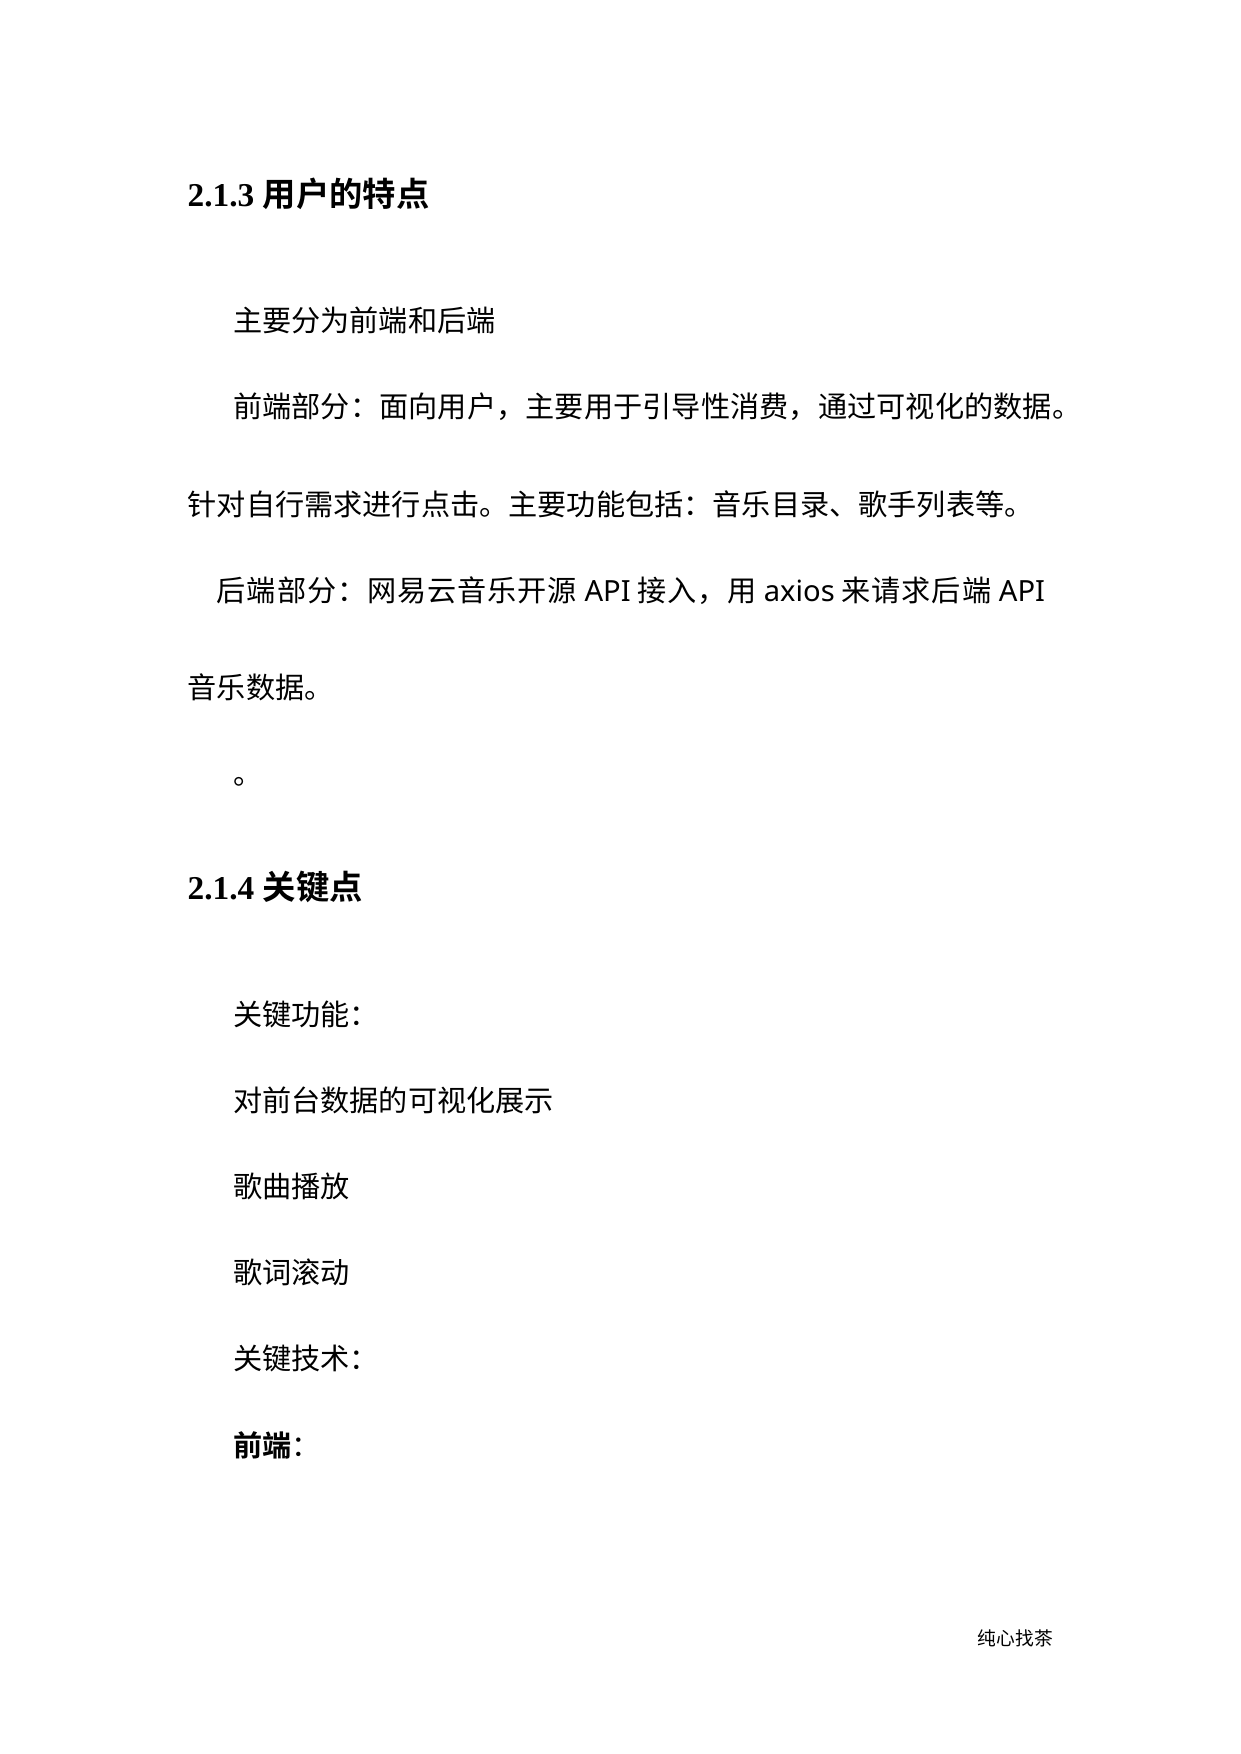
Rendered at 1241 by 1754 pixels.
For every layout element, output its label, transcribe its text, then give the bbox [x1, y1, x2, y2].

text 关键技术： [187, 1324, 1053, 1389]
text 歌词滚动 [187, 1238, 1053, 1303]
text 。 [187, 739, 1053, 804]
text 歌曲播放 [187, 1152, 1053, 1217]
text 主要分为前端和后端 [187, 286, 1053, 351]
text 后端部分：网易云音乐开源API接入，用axios来请求后端 API 音乐数据。 [187, 556, 1053, 718]
subtitle 关键点 [187, 853, 1053, 918]
text 前端部分：面向用户，主要用于引导性消费，通过可视化的数据。针对自行需求进行点击。主要功能包括：音乐目录、歌手列表等。 [187, 372, 1053, 535]
subtitle 用户的特点 [187, 159, 1053, 224]
text 关键功能： [187, 980, 1053, 1045]
text 前端： [187, 1411, 1053, 1476]
text 对前台数据的可视化展示 [187, 1066, 1053, 1131]
